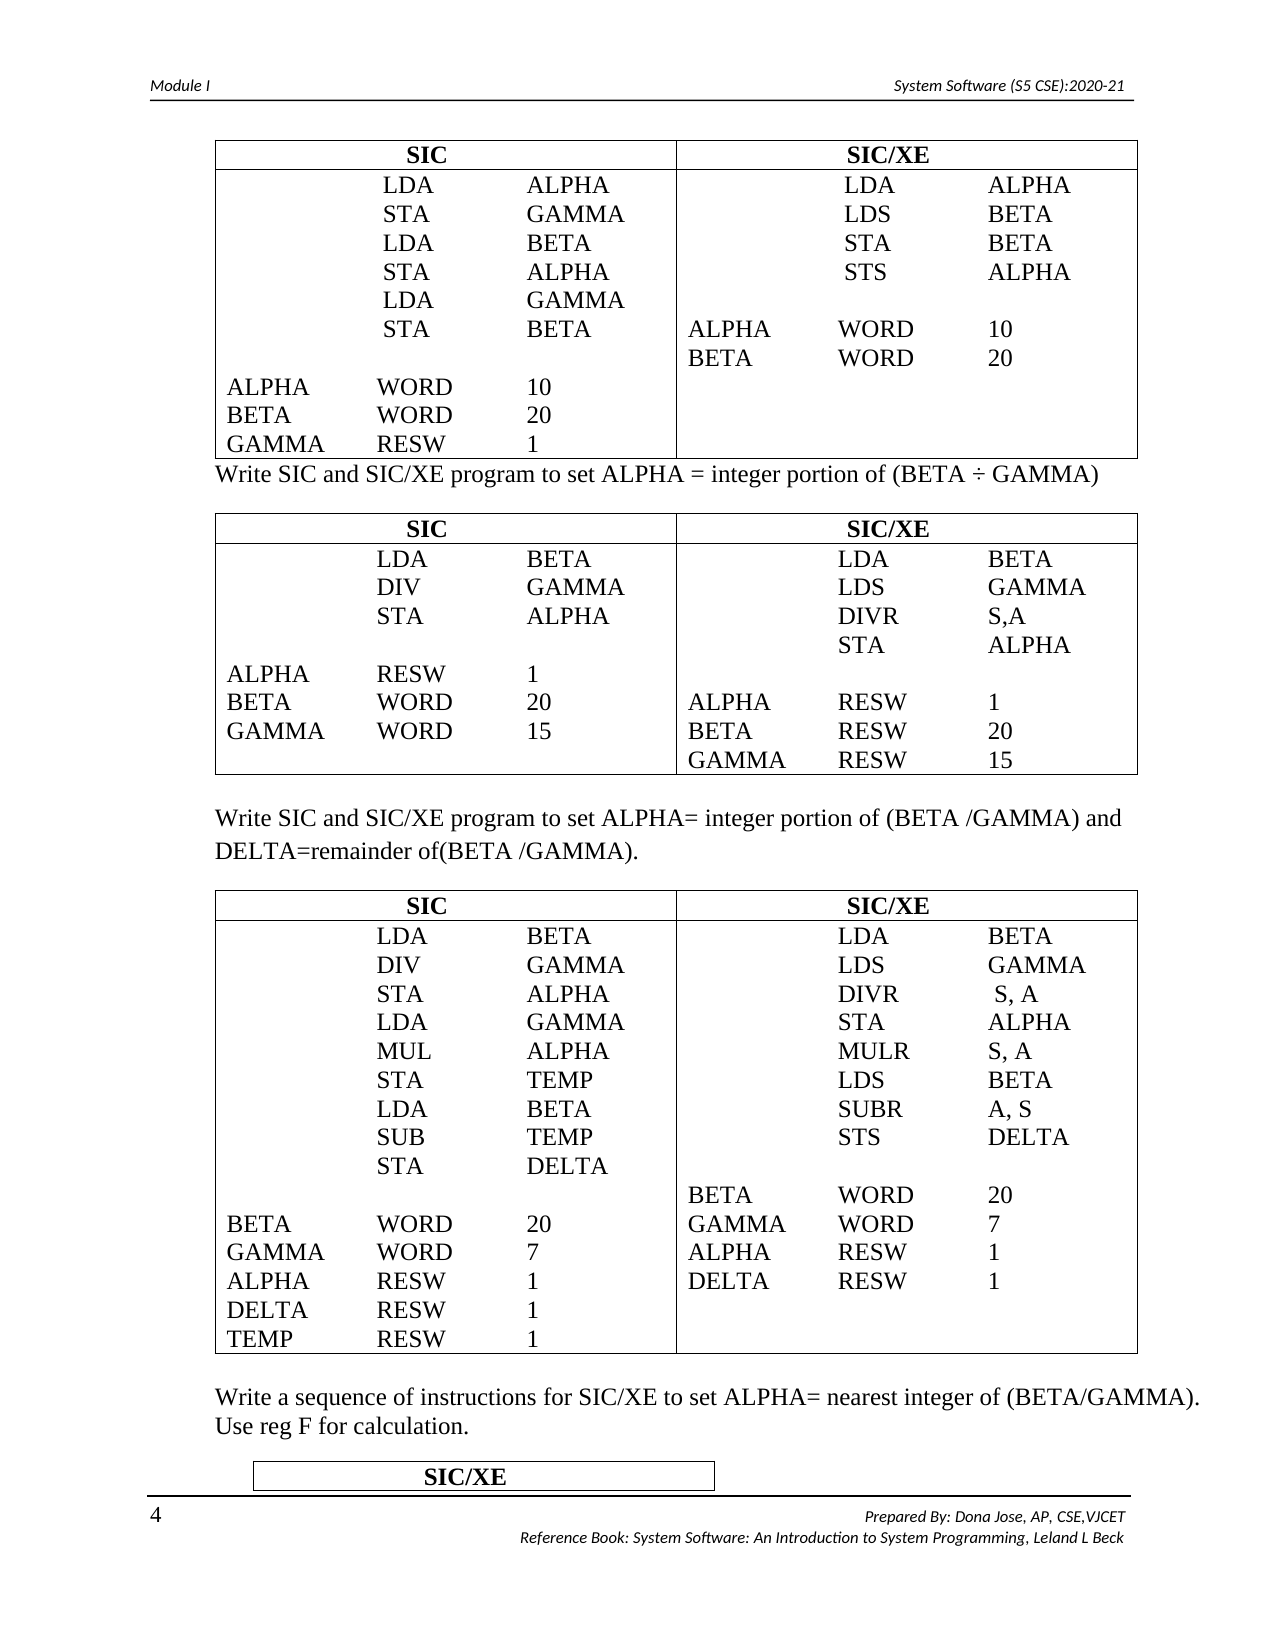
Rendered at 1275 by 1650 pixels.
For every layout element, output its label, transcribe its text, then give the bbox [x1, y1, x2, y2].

table_cell LDA BETA LDS GAMMA DIVR S,A STA ALPHA ALPHA RESW 1 BETA RESW 20 GAMMA RESW 15 [677, 544, 1137, 774]
table_header SIC [216, 141, 676, 169]
table_header SIC/XE [677, 141, 1137, 169]
list Write SIC and SIC/XE program to set ALPHA= integer portion of (BETA /GAMMA) and DELTA=remainder of(BETA /GAMMA). [214, 803, 1239, 865]
list Write a sequence of instructions for SIC/XE to set ALPHA= nearest integer of (BETA/GAMMA). Use reg F for calculation. [214, 1382, 1239, 1440]
table_cell LDA ALPHA LDS BETA STA BETA STS ALPHA ALPHA WORD 10 BETA WORD 20 [677, 170, 1137, 458]
table_cell LDA BETA DIV GAMMA STA ALPHA LDA GAMMA MUL ALPHA STA TEMP LDA BETA SUB TEMP STA DELTA BETA WORD 20 GAMMA WORD 7 ALPHA RESW 1 DELTA RESW 1 TEMP RESW 1 [216, 921, 676, 1352]
table_header SIC [216, 514, 676, 543]
table_header SIC/XE [677, 891, 1137, 920]
table_cell LDA BETA LDS GAMMA DIVR S, A STA ALPHA MULR S, A LDS BETA SUBR A, S STS DELTA BETA WORD 20 GAMMA WORD 7 ALPHA RESW 1 DELTA RESW 1 [677, 921, 1137, 1352]
table_cell LDA BETA DIV GAMMA STA ALPHA ALPHA RESW 1 BETA WORD 20 GAMMA WORD 15 [216, 544, 676, 774]
table_cell LDA ALPHA STA GAMMA LDA BETA STA ALPHA LDA GAMMA STA BETA ALPHA WORD 10 BETA WORD 20 GAMMA RESW 1 [216, 170, 676, 458]
table_header SIC/XE [254, 1462, 714, 1490]
table_header SIC/XE [677, 514, 1137, 543]
table_header SIC [216, 891, 676, 920]
list Write SIC and SIC/XE program to set ALPHA = integer portion of (BETA ÷ GAMMA) [214, 459, 1239, 488]
